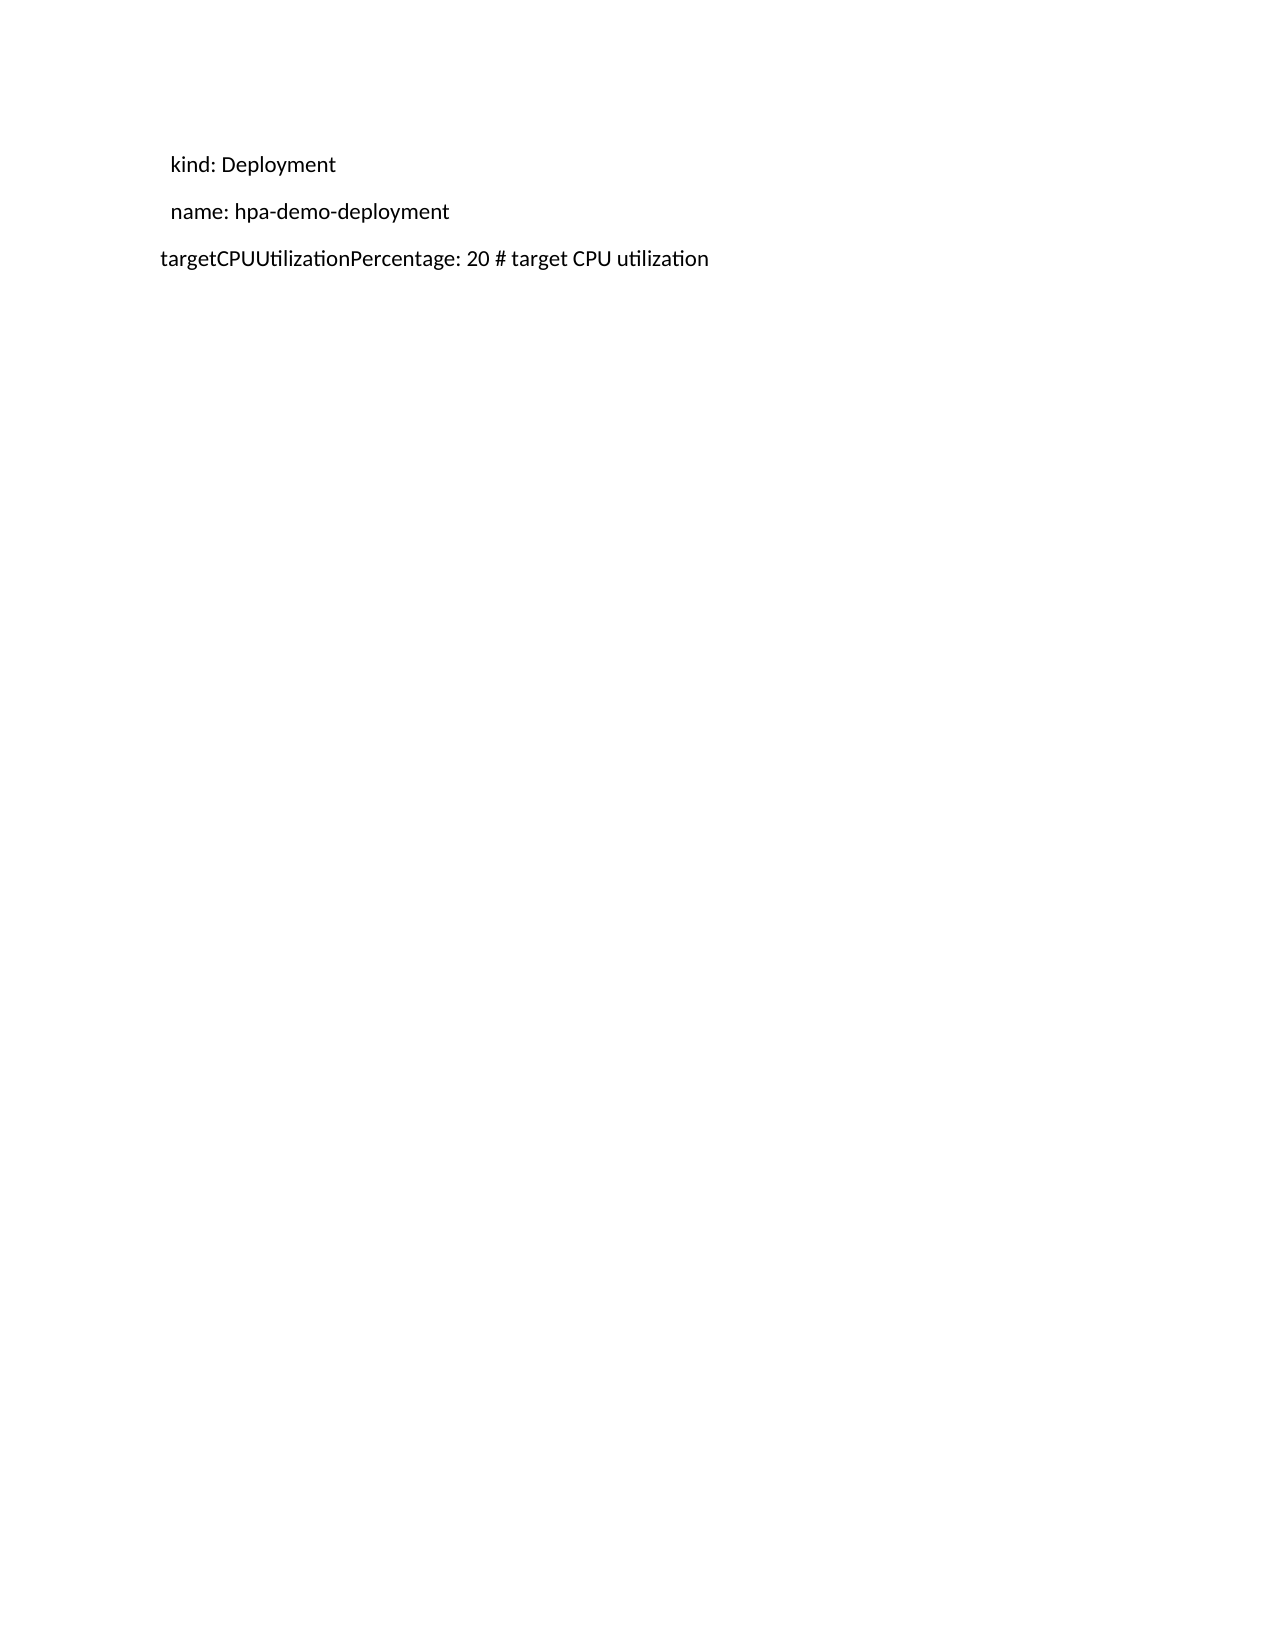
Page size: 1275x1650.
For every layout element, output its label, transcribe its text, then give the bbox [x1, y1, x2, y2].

text kind: Deployment [150, 150, 1125, 178]
text name: hpa-demo-deployment [150, 197, 1125, 225]
text targetCPUUtilizationPercentage: 20 # target CPU utilization [150, 244, 1125, 272]
